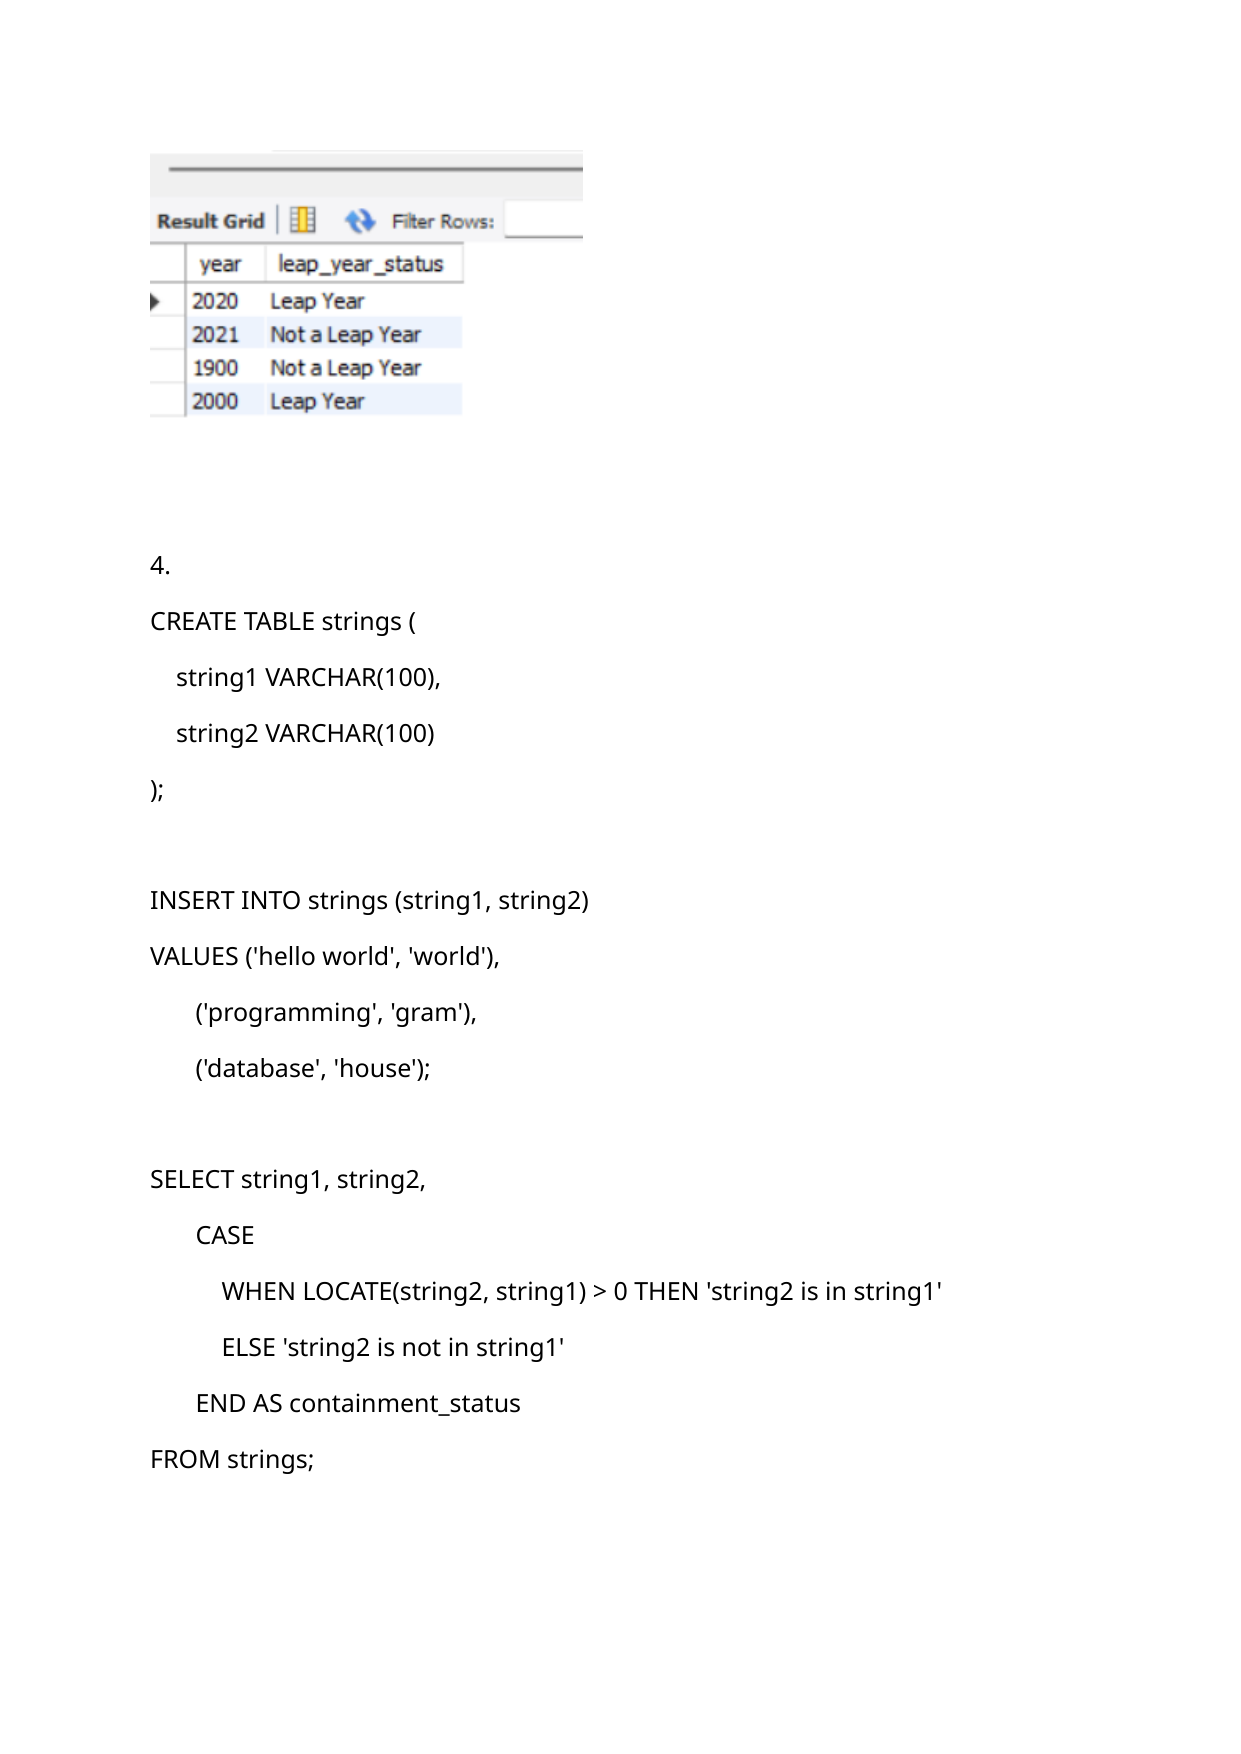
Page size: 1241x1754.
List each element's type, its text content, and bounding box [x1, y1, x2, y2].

text ); [150, 771, 1090, 805]
text ELSE 'string2 is not in string1' [150, 1330, 1090, 1364]
text ('programming', 'gram'), [150, 995, 1090, 1029]
text WHEN LOCATE(string2, string1) > 0 THEN 'string2 is in string1' [150, 1274, 1090, 1308]
text ('database', 'house'); [150, 1051, 1090, 1084]
text FROM strings; [150, 1441, 1090, 1475]
text 4. [150, 548, 1090, 582]
text CREATE TABLE strings ( [150, 604, 1090, 638]
text CASE [150, 1218, 1090, 1252]
text INSERT INTO strings (string1, string2) [150, 883, 1090, 917]
text string1 VARCHAR(100), [150, 660, 1090, 694]
text SELECT string1, string2, [150, 1162, 1090, 1196]
picture [150, 150, 583, 471]
text END AS containment_status [150, 1386, 1090, 1419]
text VALUES ('hello world', 'world'), [150, 939, 1090, 973]
text string2 VARCHAR(100) [150, 716, 1090, 749]
